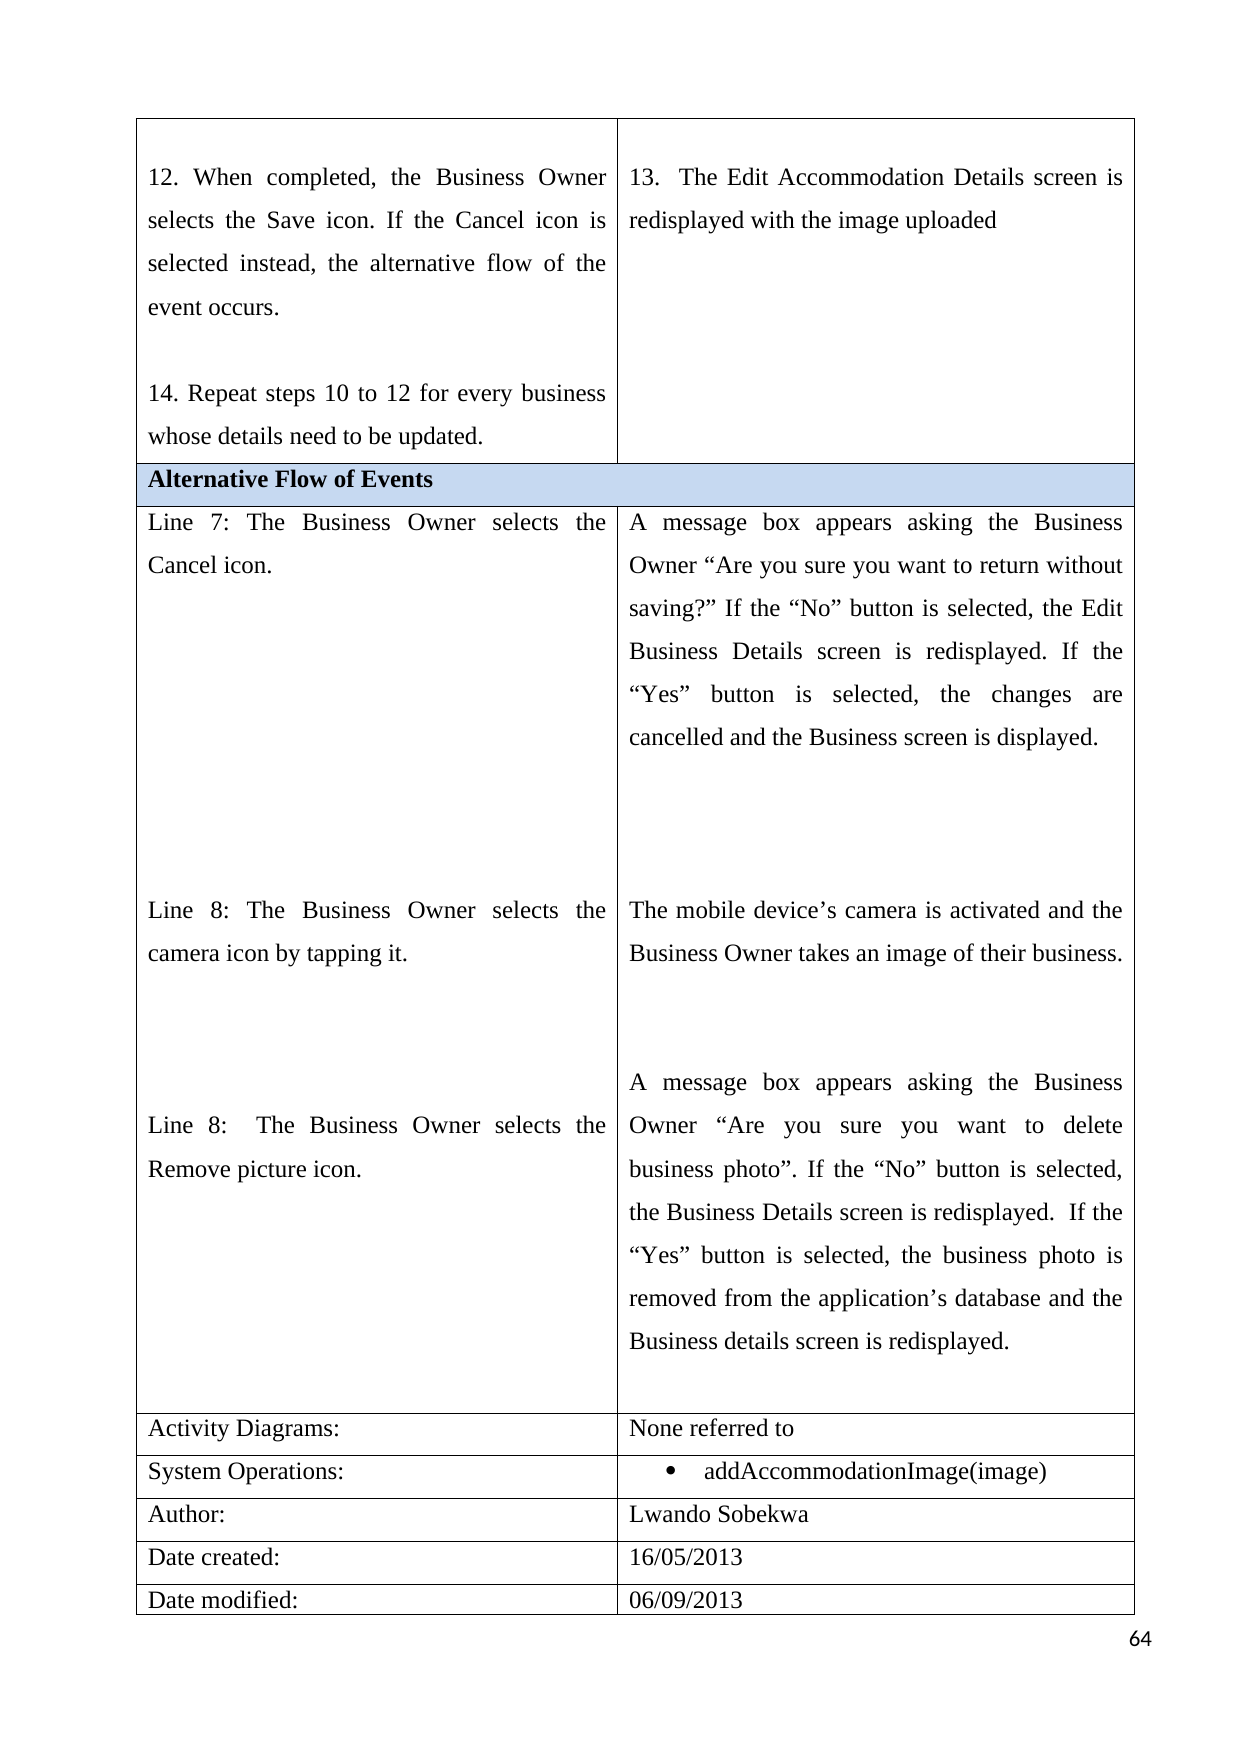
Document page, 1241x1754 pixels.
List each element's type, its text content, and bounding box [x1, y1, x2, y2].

table_cell None referred to [618, 1414, 1134, 1455]
table_cell System Operations: [137, 1456, 617, 1498]
table_cell Alternative Flow of Events [137, 464, 1134, 506]
table_cell Lwando Sobekwa [618, 1499, 1134, 1541]
table_cell Activity Diagrams: [137, 1414, 617, 1455]
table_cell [137, 119, 617, 463]
table_cell 16/05/2013 [618, 1542, 1134, 1584]
table_cell Date created: [137, 1542, 617, 1584]
table_cell Date modified: [137, 1585, 617, 1614]
table_cell addAccommodationImage(image) [618, 1456, 1134, 1498]
table_cell Author: [137, 1499, 617, 1541]
table_cell A message box appears asking the Business Owner “Are you sure you want to return without saving?” If the “No” button is selected, the Edit Business Details screen is redisplayed. If the “Yes” button is selected, the changes are cancelled and the Business screen is displayed. The mobile device’s camera is activated and the Business Owner takes an image of their business. A message box appears asking the Business Owner “Are you sure you want to delete business photo”. If the “No” button is selected, the Business Details screen is redisplayed. If the “Yes” button is selected, the business photo is removed from the application’s database and the Business details screen is redisplayed. [618, 507, 1134, 1412]
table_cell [618, 119, 1134, 463]
table_cell Line 7: The Business Owner selects the Cancel icon. Line 8: The Business Owner selects the camera icon by tapping it. Line 8: The Business Owner selects the Remove picture icon. [137, 507, 617, 1412]
table_cell 06/09/2013 [618, 1585, 1134, 1614]
